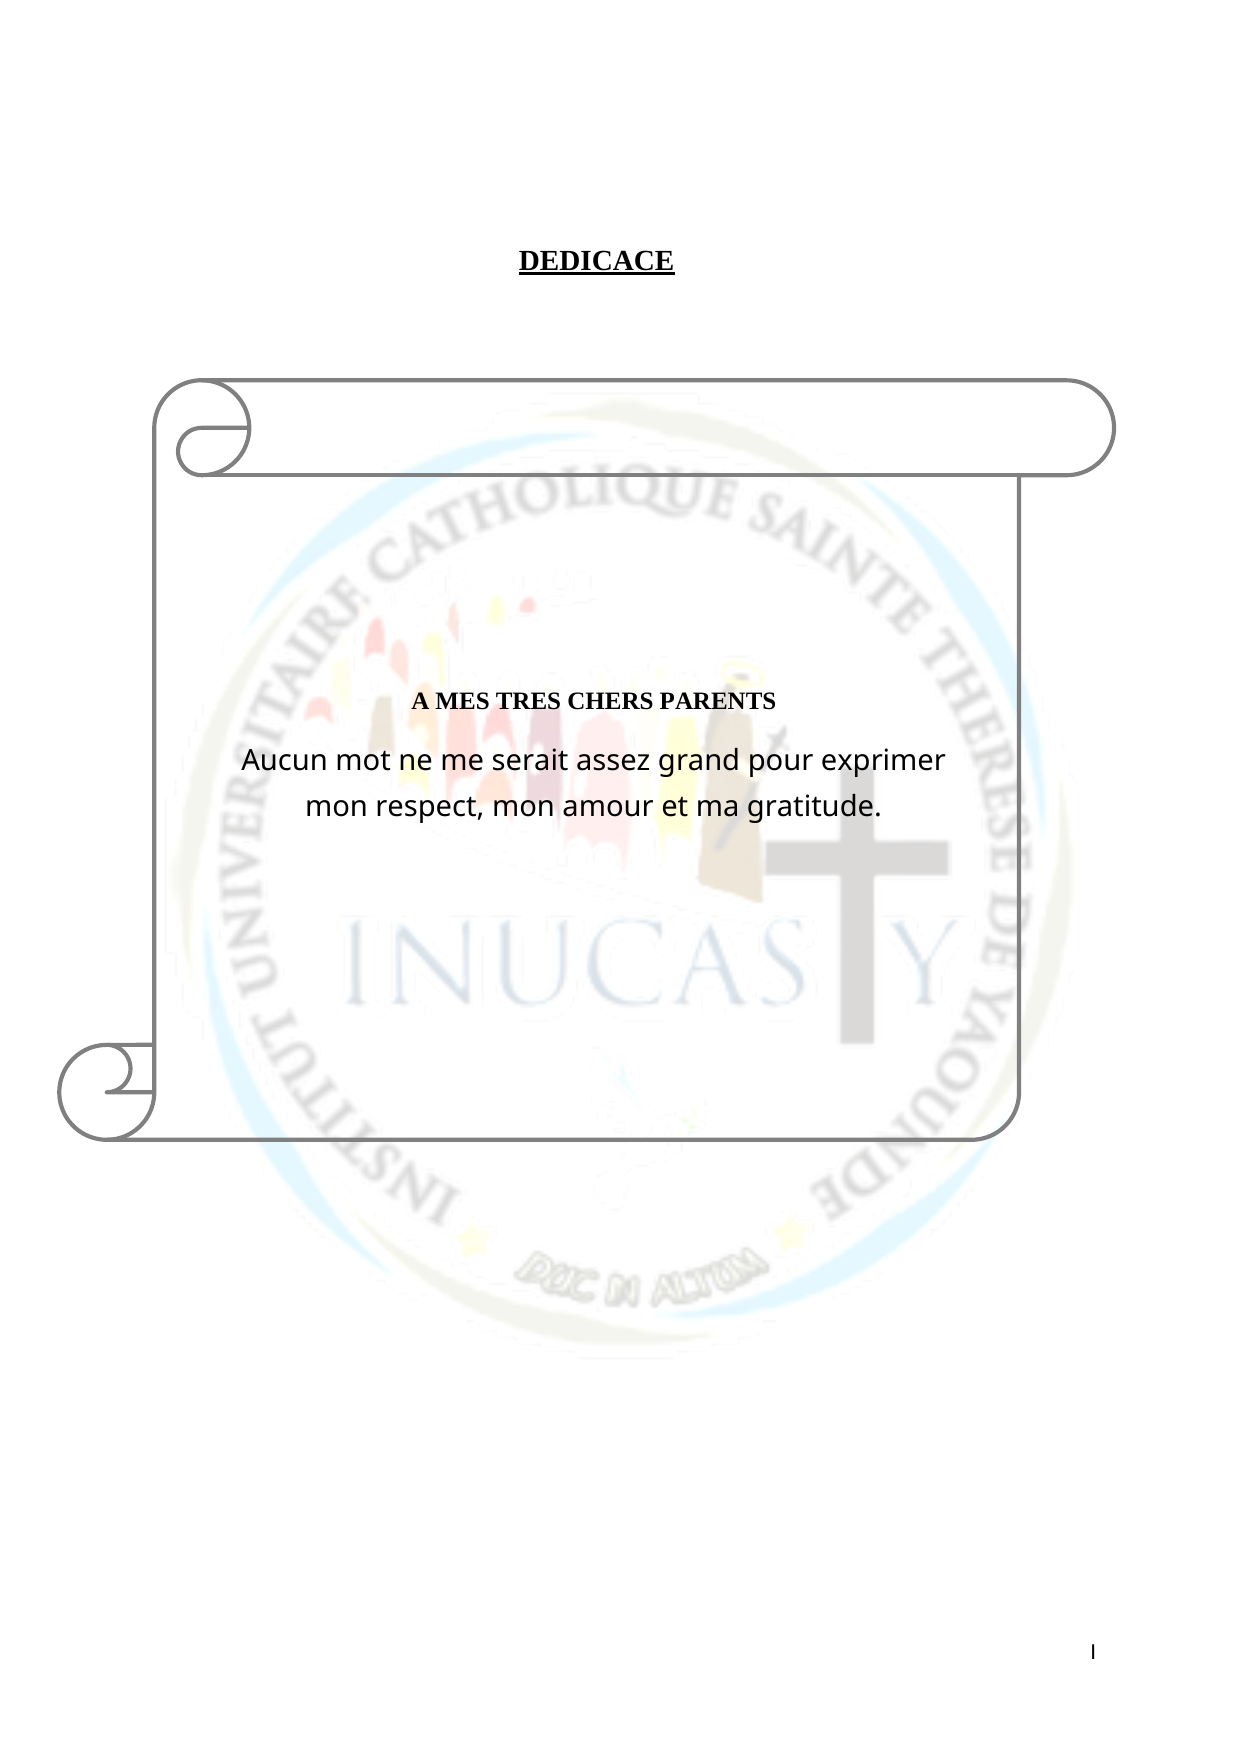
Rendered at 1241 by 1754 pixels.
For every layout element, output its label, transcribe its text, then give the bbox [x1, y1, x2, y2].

subtitle DEDICACE [445, 243, 1090, 277]
